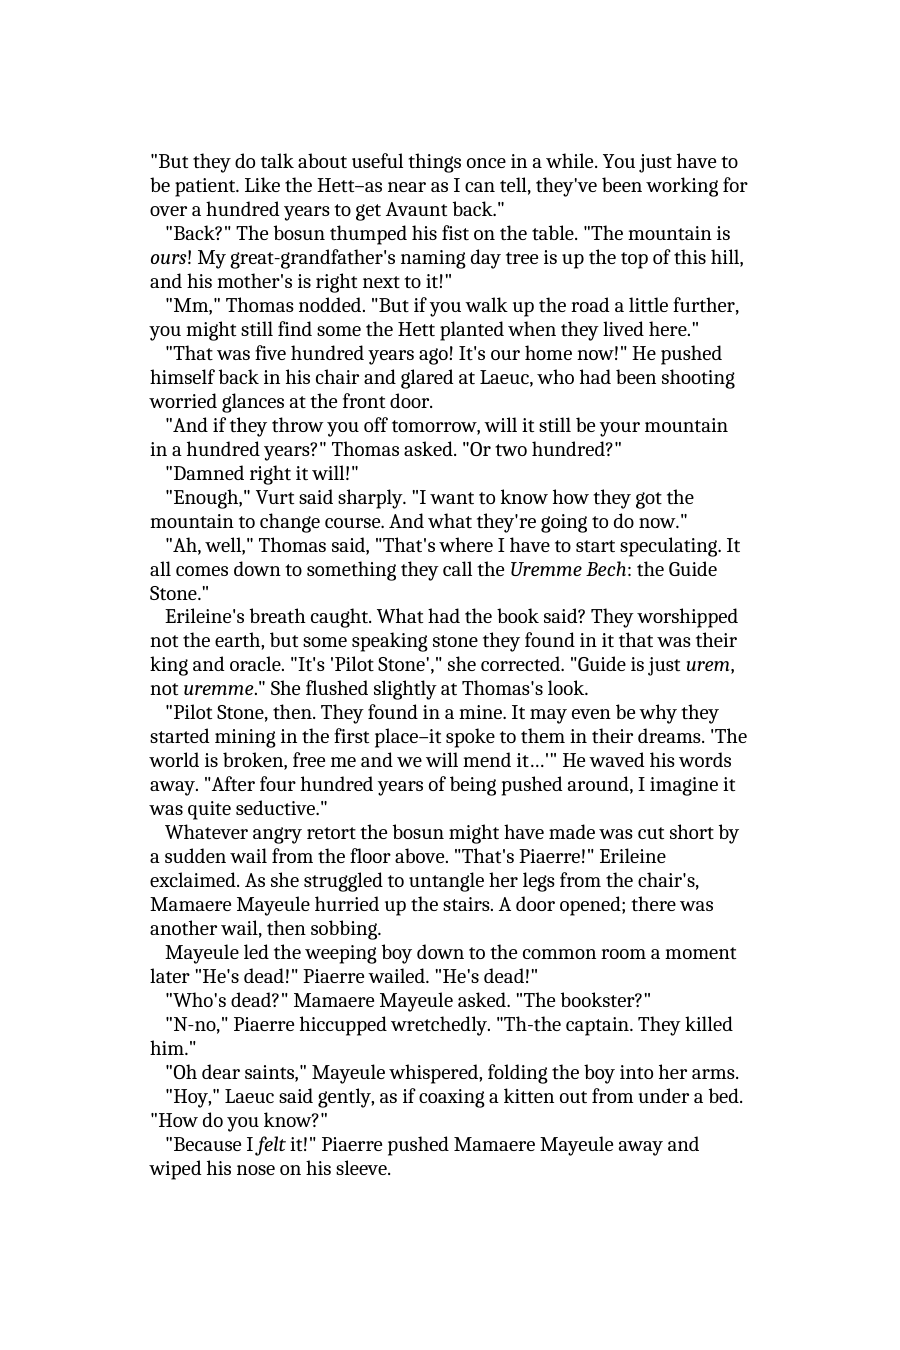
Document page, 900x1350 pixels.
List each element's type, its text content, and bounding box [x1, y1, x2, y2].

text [150, 150, 750, 222]
text "Because I felt it!" Piaerre pushed Mamaere Mayeule away and wiped his nose on his sleeve. [150, 1132, 750, 1180]
text Erileine's breath caught. What had the book said? They worshipped not the earth, but some speaking stone they found in it that was their king and oracle. "It's 'Pilot Stone'," she corrected. "Guide is just urem, not uremme." She flushed slightly at Thomas's look. [150, 605, 750, 701]
text "And if they throw you off tomorrow, will it still be your mountain in a hundred years?" Thomas asked. "Or two hundred?" [150, 413, 750, 461]
text Whatever angry retort the bosun might have made was cut short by a sudden wail from the floor above. "That's Piaerre!" Erileine exclaimed. As she struggled to untangle her legs from the chair's, Mamaere Mayeule hurried up the stairs. A door opened; there was another wail, then sobbing. [150, 821, 750, 941]
text Mayeule led the weeping boy down to the common room a moment later "He's dead!" Piaerre wailed. "He's dead!" [150, 941, 750, 988]
text "Back?" The bosun thumped his fist on the table. "The mountain is ours! My great-grandfather's naming day tree is up the top of this hill, and his mother's is right next to it!" [150, 222, 750, 294]
text "That was five hundred years ago! It's our home now!" He pushed himself back in his chair and glared at Laeuc, who had been shooting worried glances at the front door. [150, 342, 750, 413]
text "Enough," Vurt said sharply. "I want to know how they got the mountain to change course. And what they're going to do now." [150, 485, 750, 533]
text "Hoy," Laeuc said gently, as if coaxing a kitten out from under a bed. "How do you know?" [150, 1084, 750, 1132]
text "Oh dear saints," Mayeule whispered, folding the boy into her arms. [150, 1060, 750, 1084]
text "Who's dead?" Mamaere Mayeule asked. "The bookster?" [150, 988, 750, 1012]
text "Ah, well," Thomas said, "That's where I have to start speculating. It all comes down to something they call the Uremme Bech: the Guide Stone." [150, 533, 750, 605]
text "Pilot Stone, then. They found in a mine. It may even be why they started mining in the first place–it spoke to them in their dreams. 'The world is broken, free me and we will mend it…'" He waved his words away. "After four hundred years of being pushed around, I imagine it was quite seductive." [150, 701, 750, 821]
text "N-no," Piaerre hiccupped wretchedly. "Th-the captain. They killed him." [150, 1012, 750, 1060]
text "Mm," Thomas nodded. "But if you walk up the road a little further, you might still find some the Hett planted when they lived here." [150, 294, 750, 342]
text "Damned right it will!" [150, 461, 750, 485]
